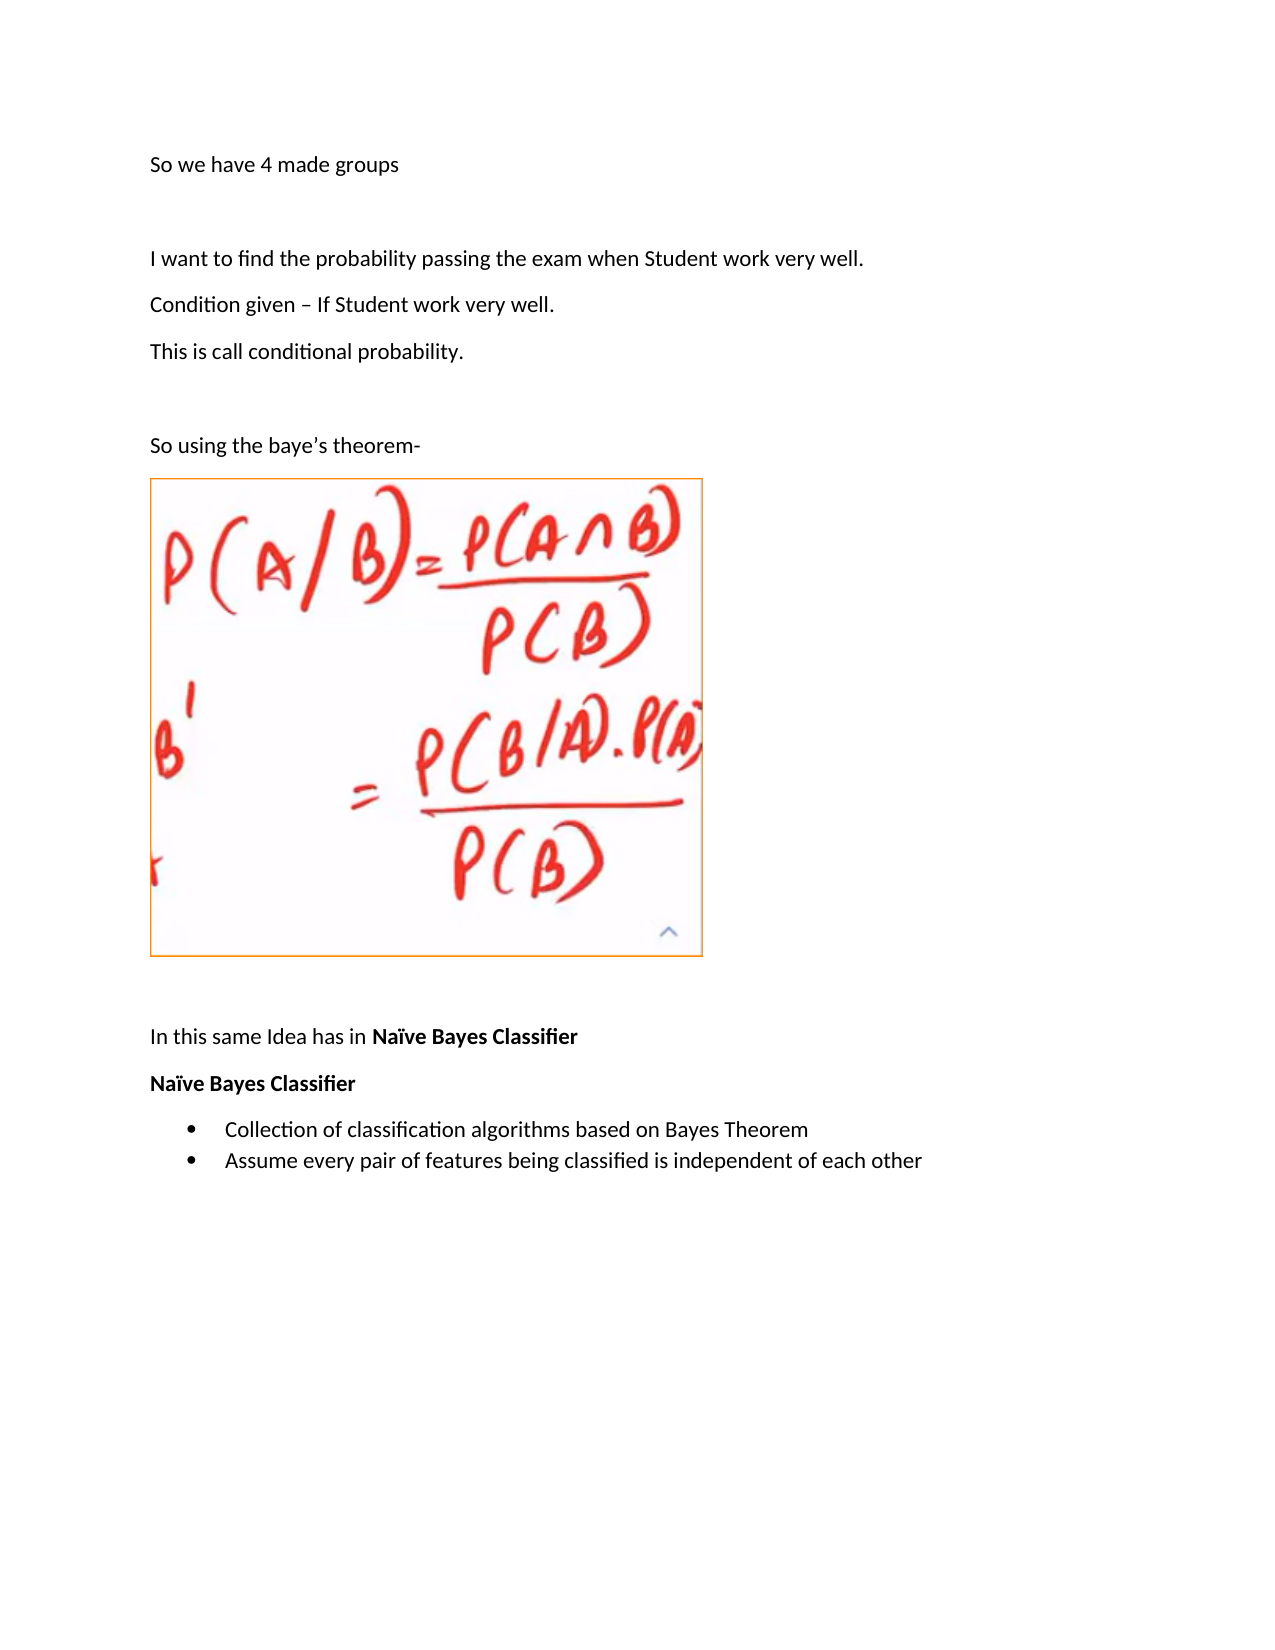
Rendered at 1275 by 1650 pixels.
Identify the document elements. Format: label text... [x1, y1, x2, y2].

text In this same Idea has in Naïve Bayes Classifier [150, 1022, 1125, 1050]
text Condition given – If Student work very well. [150, 291, 1125, 319]
text This is call conditional probability. [150, 337, 1125, 366]
picture [150, 478, 703, 957]
text I want to find the probability passing the exam when Student work very well. [150, 244, 1125, 272]
list Collection of classification algorithms based on Bayes Theorem [187, 1116, 1125, 1144]
text So we have 4 made groups [150, 150, 1125, 178]
text So using the baye’s theorem- [150, 431, 1125, 459]
text Naïve Bayes Classifier [150, 1069, 1125, 1097]
list Assume every pair of features being classified is independent of each other [187, 1146, 1125, 1174]
